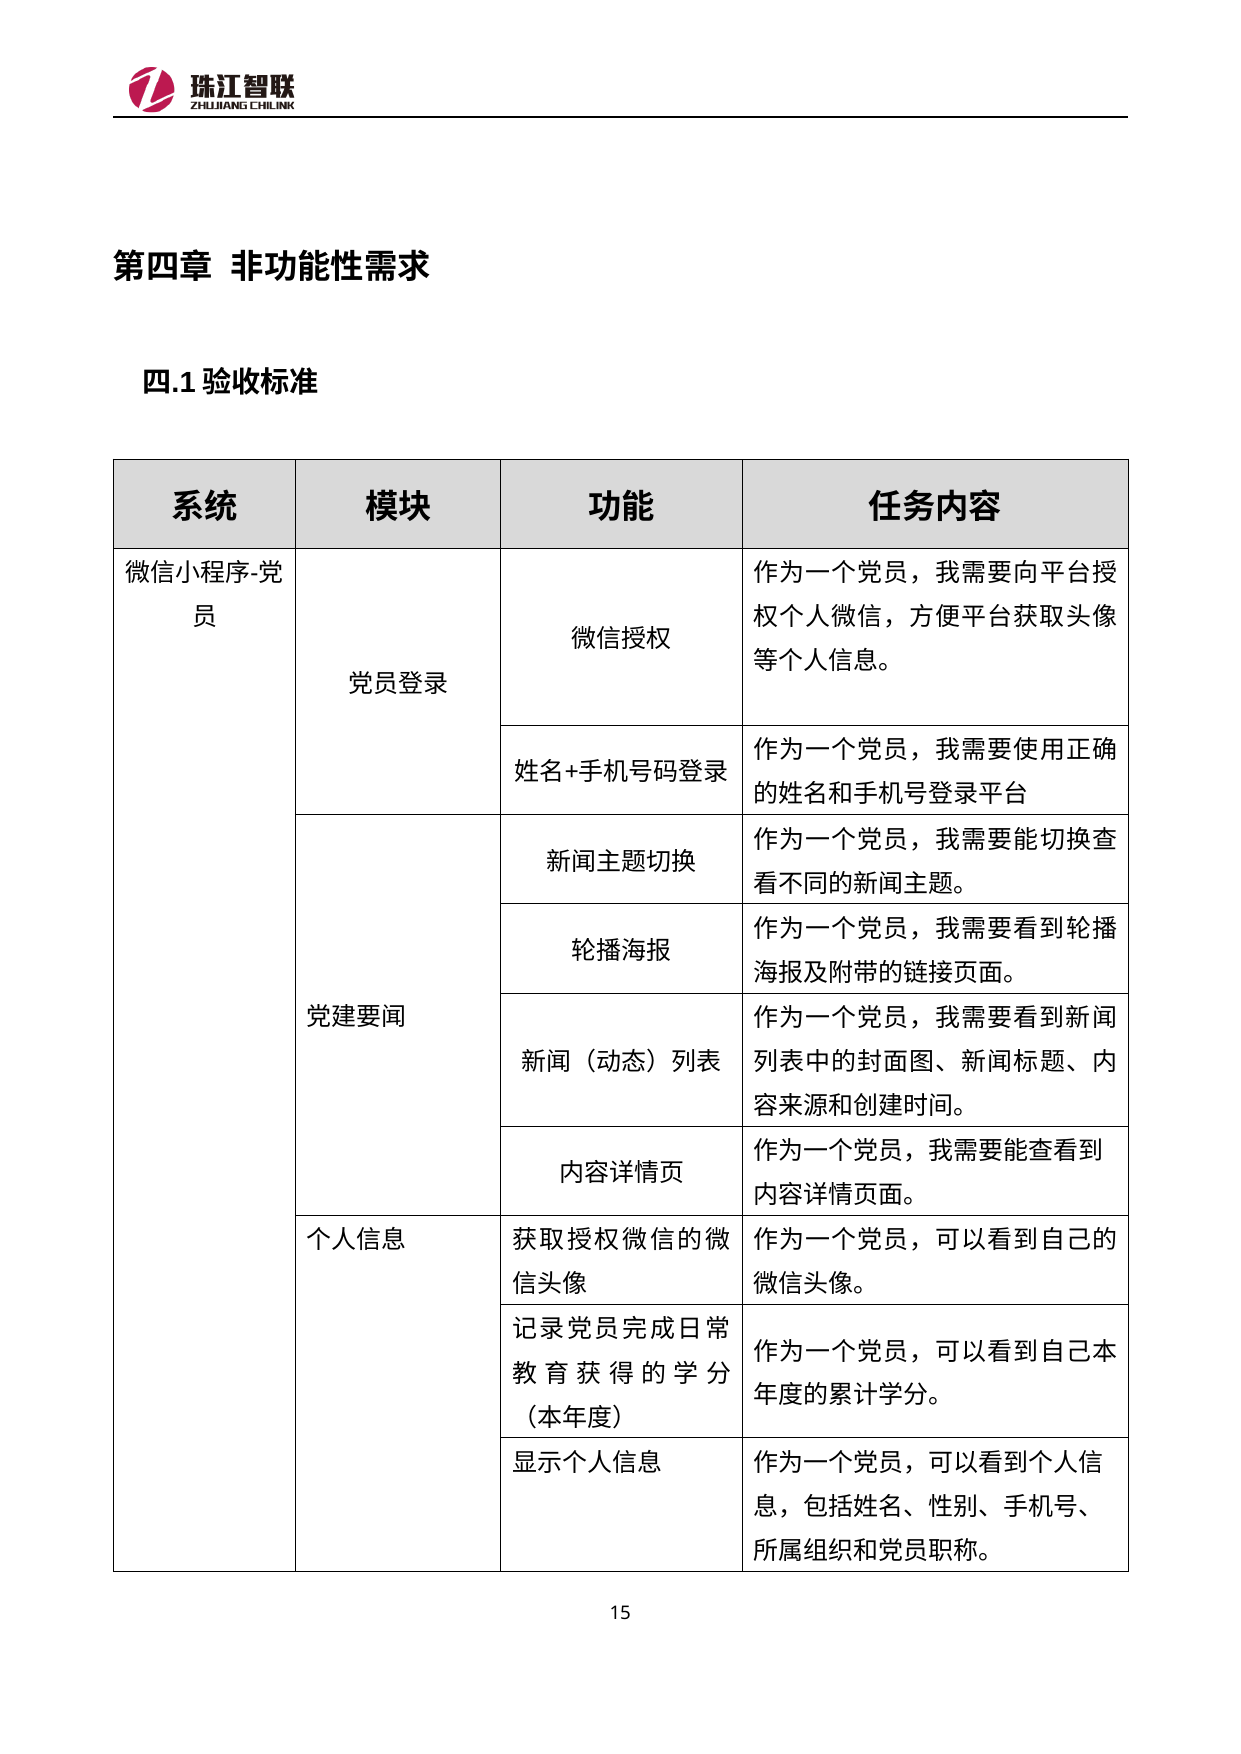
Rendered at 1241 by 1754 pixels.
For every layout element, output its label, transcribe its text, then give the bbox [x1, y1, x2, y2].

subtitle 验收标准 [142, 358, 1128, 402]
table_cell 新闻（动态）列表 [501, 994, 742, 1126]
table_cell 获取授权微信的微信头像 [501, 1216, 742, 1304]
table_header 任务内容 [743, 460, 1128, 548]
table_cell 党建要闻 [296, 815, 500, 1215]
table_cell 党员登录 [296, 549, 500, 814]
table_cell 作为一个党员，我需要使用正确的姓名和手机号登录平台 [743, 726, 1128, 814]
table_cell 姓名+手机号码登录 [501, 726, 742, 814]
table_header 模块 [296, 460, 500, 548]
table_cell 作为一个党员，可以看到自己的微信头像。 [743, 1216, 1128, 1304]
table_cell 作为一个党员，可以看到个人信息，包括姓名、性别、手机号、所属组织和党员职称。 [743, 1438, 1128, 1571]
subtitle 非功能性需求 [112, 220, 1128, 308]
table_cell 作为一个党员，我需要向平台授权个人微信，方便平台获取头像等个人信息。 [743, 549, 1128, 725]
table_cell 显示个人信息 [501, 1438, 742, 1571]
table_cell 微信小程序-党员 [114, 549, 295, 1571]
table_cell 个人信息 [296, 1216, 500, 1571]
table_cell 作为一个党员，我需要能查看到内容详情页面。 [743, 1127, 1128, 1215]
table_cell 微信授权 [501, 549, 742, 725]
table_cell 记录党员完成日常教育获得的学分（本年度） [501, 1305, 742, 1437]
table_cell 内容详情页 [501, 1127, 742, 1215]
table_cell 新闻主题切换 [501, 815, 742, 903]
table_cell 作为一个党员，我需要看到轮播海报及附带的链接页面。 [743, 904, 1128, 992]
table_cell 轮播海报 [501, 904, 742, 992]
table_cell 作为一个党员，我需要看到新闻列表中的封面图、新闻标题、内容来源和创建时间。 [743, 994, 1128, 1126]
table_header 系统 [114, 460, 295, 548]
table_cell 作为一个党员，我需要能切换查看不同的新闻主题。 [743, 815, 1128, 903]
picture [126, 58, 296, 116]
table_cell 作为一个党员，可以看到自己本年度的累计学分。 [743, 1305, 1128, 1437]
table_header 功能 [501, 460, 742, 548]
